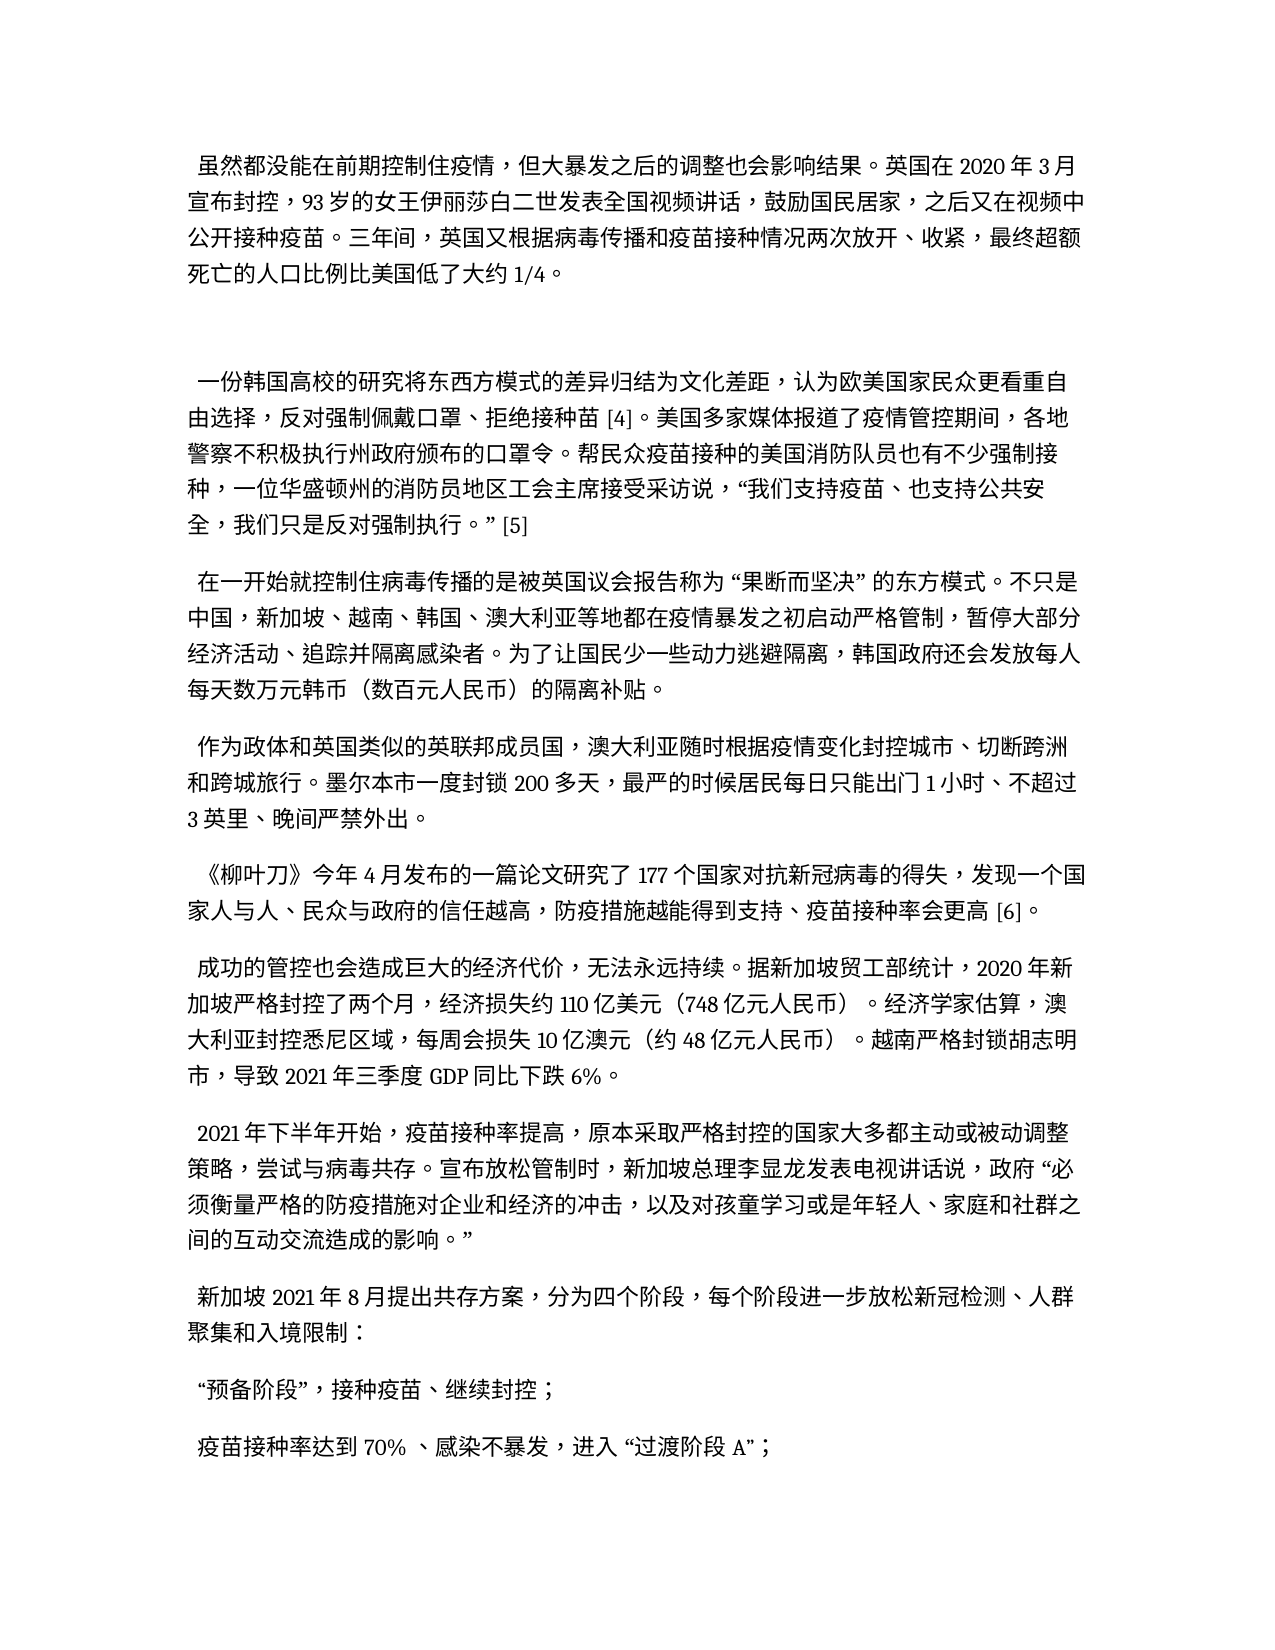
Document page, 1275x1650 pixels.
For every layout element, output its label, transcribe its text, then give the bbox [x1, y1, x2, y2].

text 疫苗接种率达到 70% 、感染不暴发，进入 “过渡阶段 A”； [187, 1431, 1087, 1462]
text 2021 年下半年开始，疫苗接种率提高，原本采取严格封控的国家大多都主动或被动调整策略，尝试与病毒共存。宣布放松管制时，新加坡总理李显龙发表电视讲话说，政府 “必须衡量严格的防疫措施对企业和经济的冲击，以及对孩童学习或是年轻人、家庭和社群之间的互动交流造成的影响。” [187, 1117, 1087, 1256]
text 一份韩国高校的研究将东西方模式的差异归结为文化差距，认为欧美国家民众更看重自由选择，反对强制佩戴口罩、拒绝接种苗 [4]。美国多家媒体报道了疫情管控期间，各地警察不积极执行州政府颁布的口罩令。帮民众疫苗接种的美国消防队员也有不少强制接种，一位华盛顿州的消防员地区工会主席接受采访说，“我们支持疫苗、也支持公共安全，我们只是反对强制执行。” [5] [187, 366, 1087, 541]
text 新加坡 2021 年 8 月提出共存方案，分为四个阶段，每个阶段进一步放松新冠检测、人群聚集和入境限制： [187, 1281, 1087, 1348]
text 作为政体和英国类似的英联邦成员国，澳大利亚随时根据疫情变化封控城市、切断跨洲和跨城旅行。墨尔本市一度封锁 200 多天，最严的时候居民每日只能出门 1 小时、不超过 3 英里、晚间严禁外出。 [187, 731, 1087, 834]
text 在一开始就控制住病毒传播的是被英国议会报告称为 “果断而坚决” 的东方模式。不只是中国，新加坡、越南、韩国、澳大利亚等地都在疫情暴发之初启动严格管制，暂停大部分经济活动、追踪并隔离感染者。为了让国民少一些动力逃避隔离，韩国政府还会发放每人每天数万元韩币（数百元人民币）的隔离补贴。 [187, 566, 1087, 705]
text 成功的管控也会造成巨大的经济代价，无法永远持续。据新加坡贸工部统计，2020 年新加坡严格封控了两个月，经济损失约 110 亿美元（748 亿元人民币）。经济学家估算，澳大利亚封控悉尼区域，每周会损失 10 亿澳元（约 48 亿元人民币）。越南严格封锁胡志明市，导致 2021 年三季度 GDP 同比下跌 6%。 [187, 952, 1087, 1091]
text 《柳叶刀》今年 4 月发布的一篇论文研究了 177 个国家对抗新冠病毒的得失，发现一个国家人与人、民众与政府的信任越高，防疫措施越能得到支持、疫苗接种率会更高 [6]。 [187, 859, 1087, 927]
text 虽然都没能在前期控制住疫情，但大暴发之后的调整也会影响结果。英国在 2020 年 3 月宣布封控，93 岁的女王伊丽莎白二世发表全国视频讲话，鼓励国民居家，之后又在视频中公开接种疫苗。三年间，英国又根据病毒传播和疫苗接种情况两次放开、收紧，最终超额死亡的人口比例比美国低了大约 1/4。 [187, 150, 1087, 289]
text “预备阶段”，接种疫苗、继续封控； [187, 1374, 1087, 1405]
